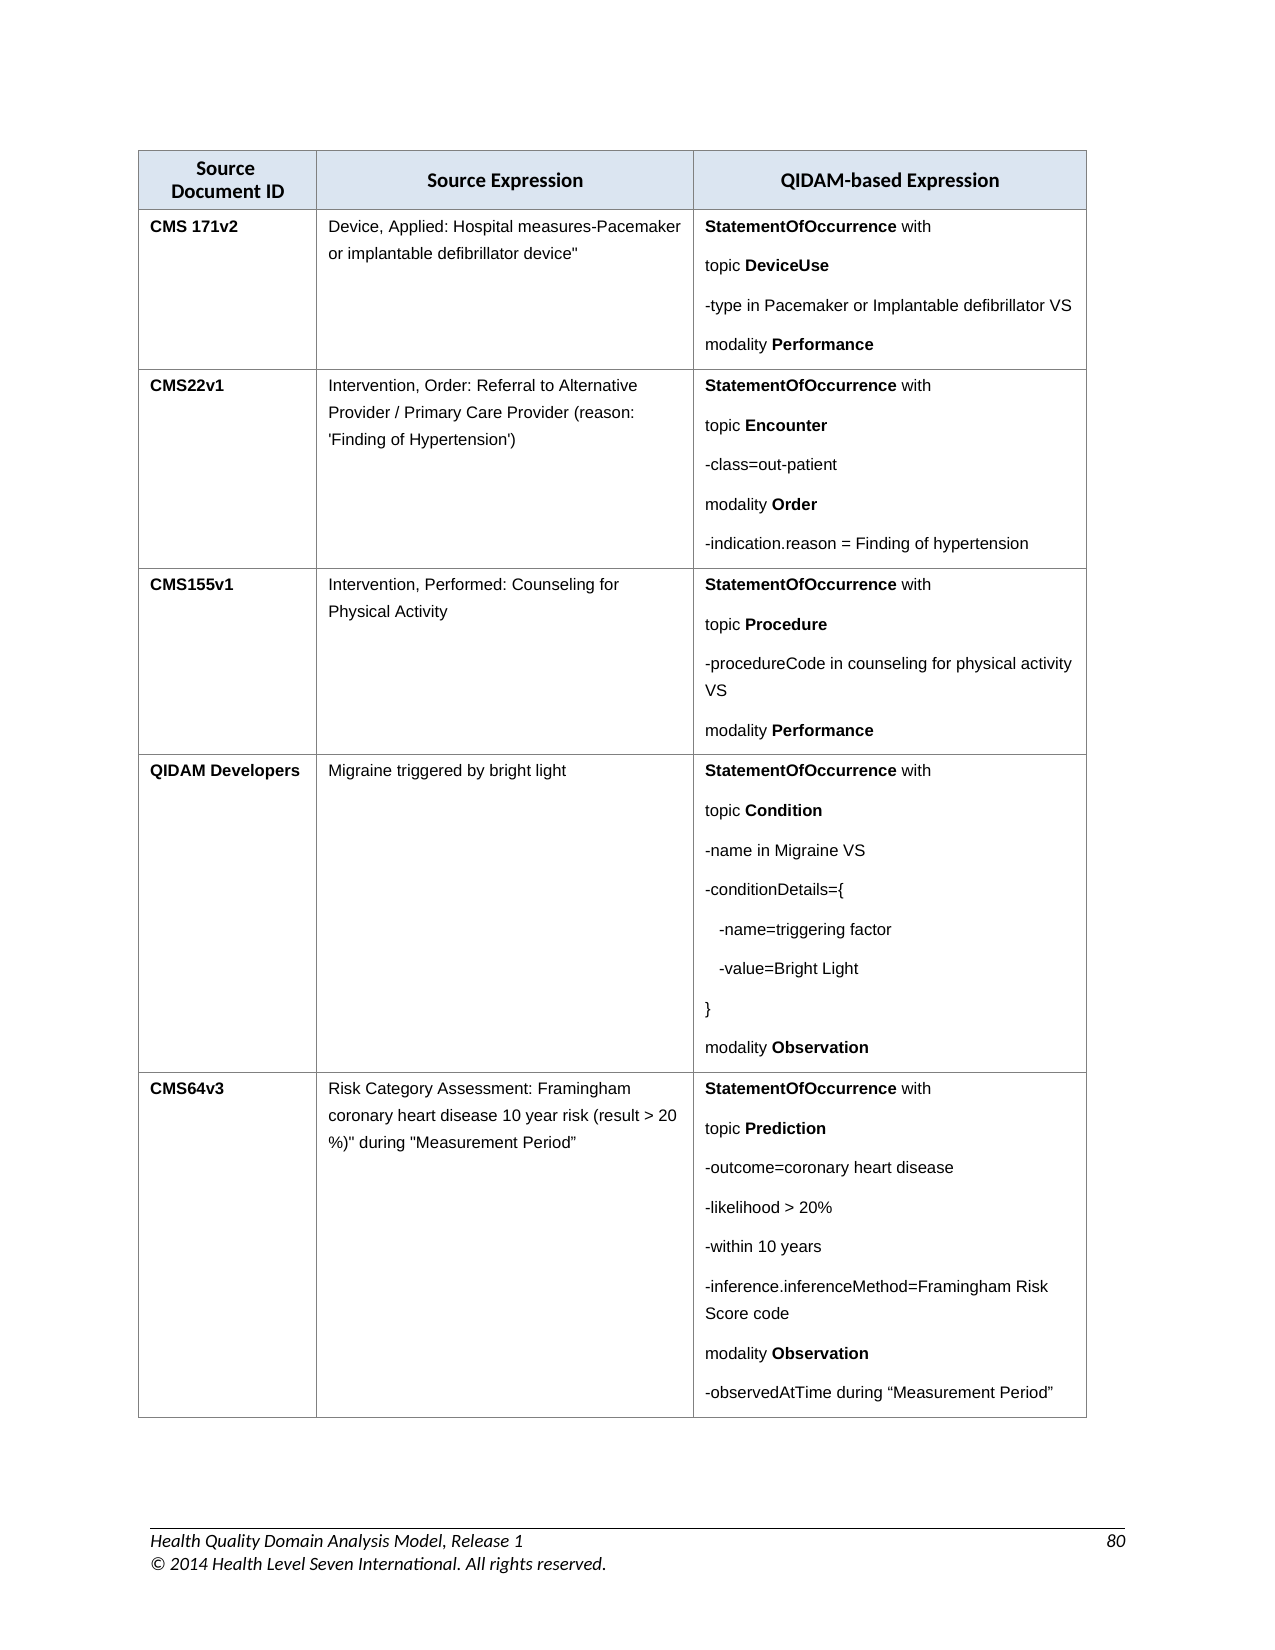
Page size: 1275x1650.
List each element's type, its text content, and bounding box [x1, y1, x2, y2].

table_cell StatementOfOccurrence with topic Procedure -procedureCode in counseling for physical activity VS modality Performance [694, 569, 1086, 754]
table_cell CMS64v3 [139, 1073, 316, 1417]
table_cell QIDAM Developers [139, 755, 316, 1072]
table_cell Intervention, Order: Referral to Alternative Provider / Primary Care Provider (reason: 'Finding of Hypertension') [317, 370, 693, 568]
table_cell Intervention, Performed: Counseling for Physical Activity [317, 569, 693, 754]
table_cell CMS22v1 [139, 370, 316, 568]
table_cell Migraine triggered by bright light [317, 755, 693, 1072]
table_header Source Document ID [139, 151, 316, 209]
table_cell Risk Category Assessment: Framingham coronary heart disease 10 year risk (result > 20 %)" during "Measurement Period” [317, 1073, 693, 1417]
table_cell Device, Applied: Hospital measures-Pacemaker or implantable defibrillator device" [317, 210, 693, 369]
table_cell StatementOfOccurrence with topic Condition -name in Migraine VS -conditionDetails={ -name=triggering factor -value=Bright Light } modality Observation [694, 755, 1086, 1072]
table_header Source Expression [317, 151, 693, 209]
table_cell StatementOfOccurrence with topic Prediction -outcome=coronary heart disease -likelihood > 20% -within 10 years -inference.inferenceMethod=Framingham Risk Score code modality Observation -observedAtTime during “Measurement Period” [694, 1073, 1086, 1417]
table_cell CMS 171v2 [139, 210, 316, 369]
table_cell StatementOfOccurrence with topic DeviceUse -type in Pacemaker or Implantable defibrillator VS modality Performance [694, 210, 1086, 369]
table_cell StatementOfOccurrence with topic Encounter -class=out-patient modality Order -indication.reason = Finding of hypertension [694, 370, 1086, 568]
table_header QIDAM-based Expression [694, 151, 1086, 209]
table_cell CMS155v1 [139, 569, 316, 754]
